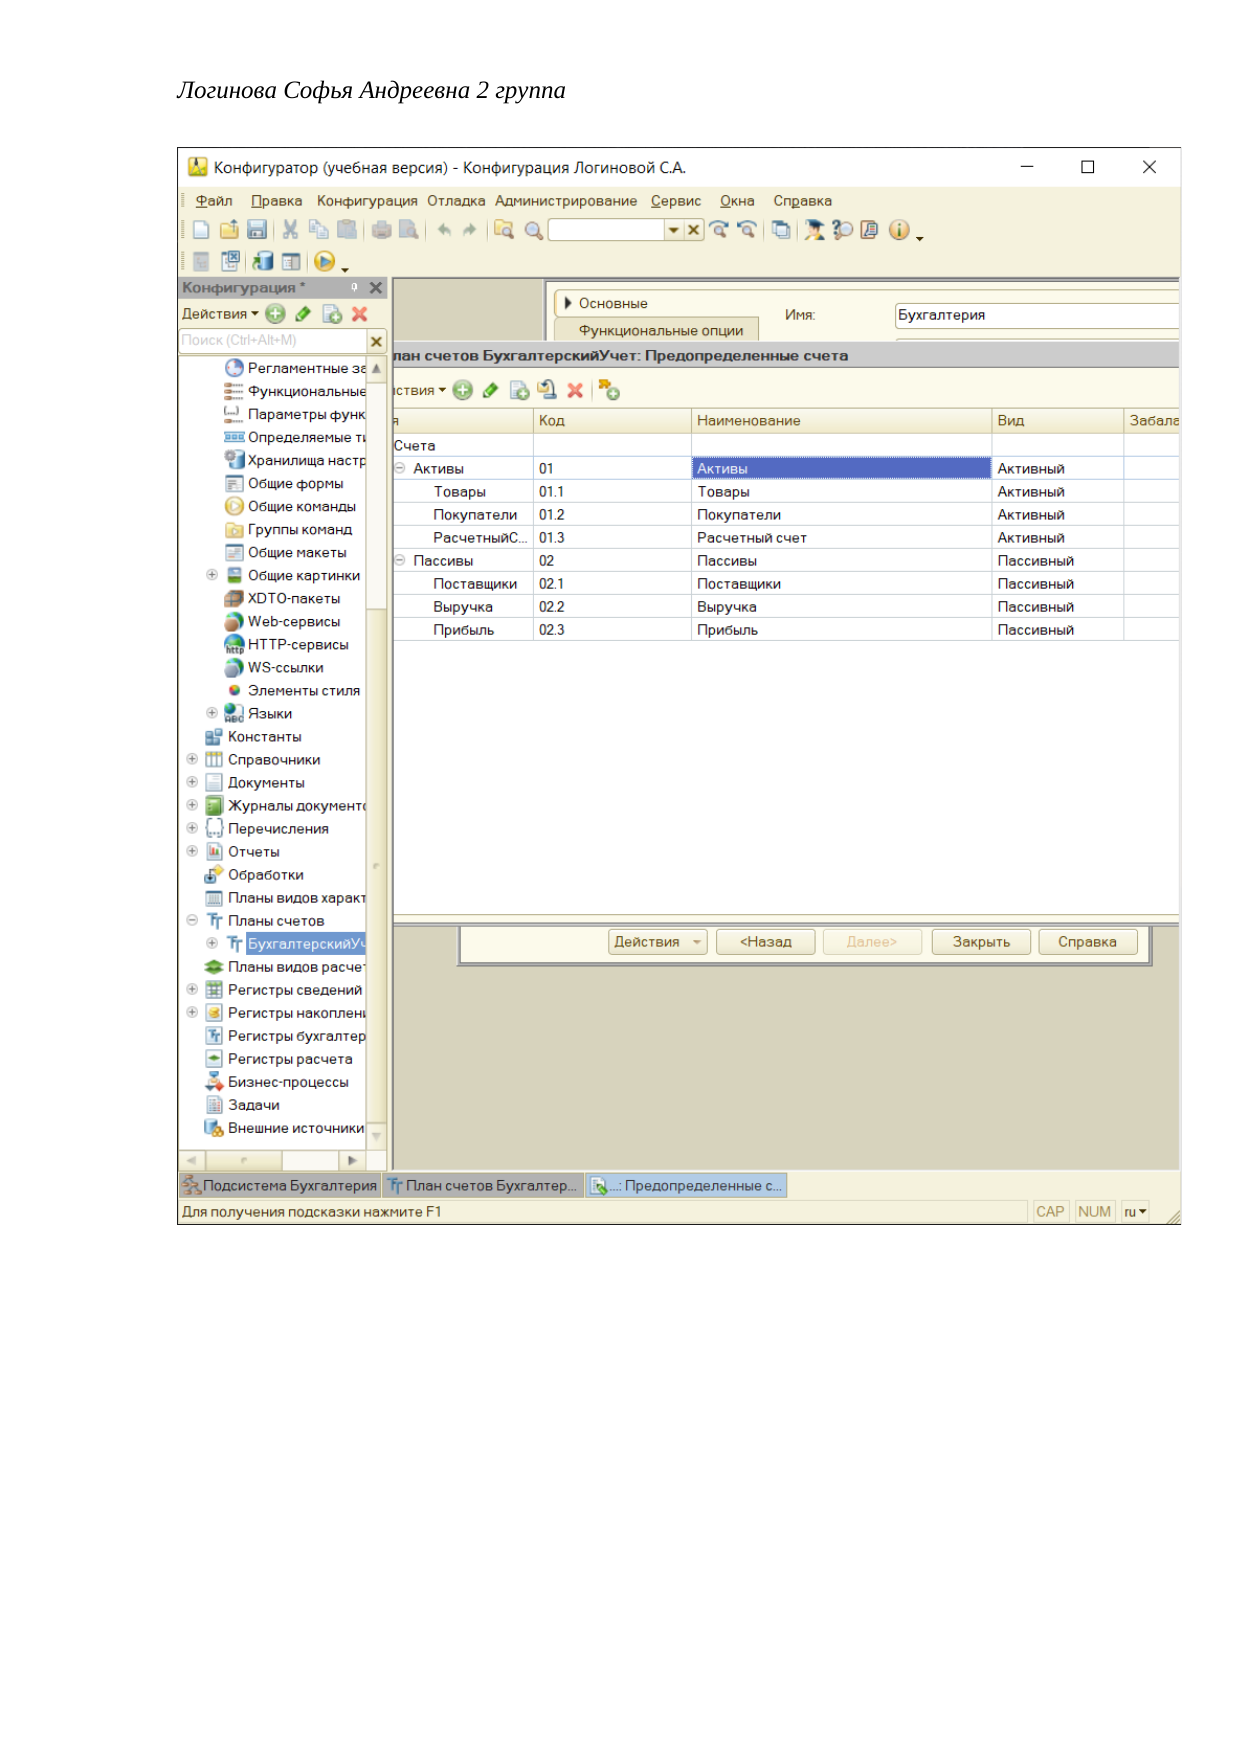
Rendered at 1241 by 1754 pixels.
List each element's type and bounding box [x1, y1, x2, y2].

picture [177, 147, 1182, 1225]
